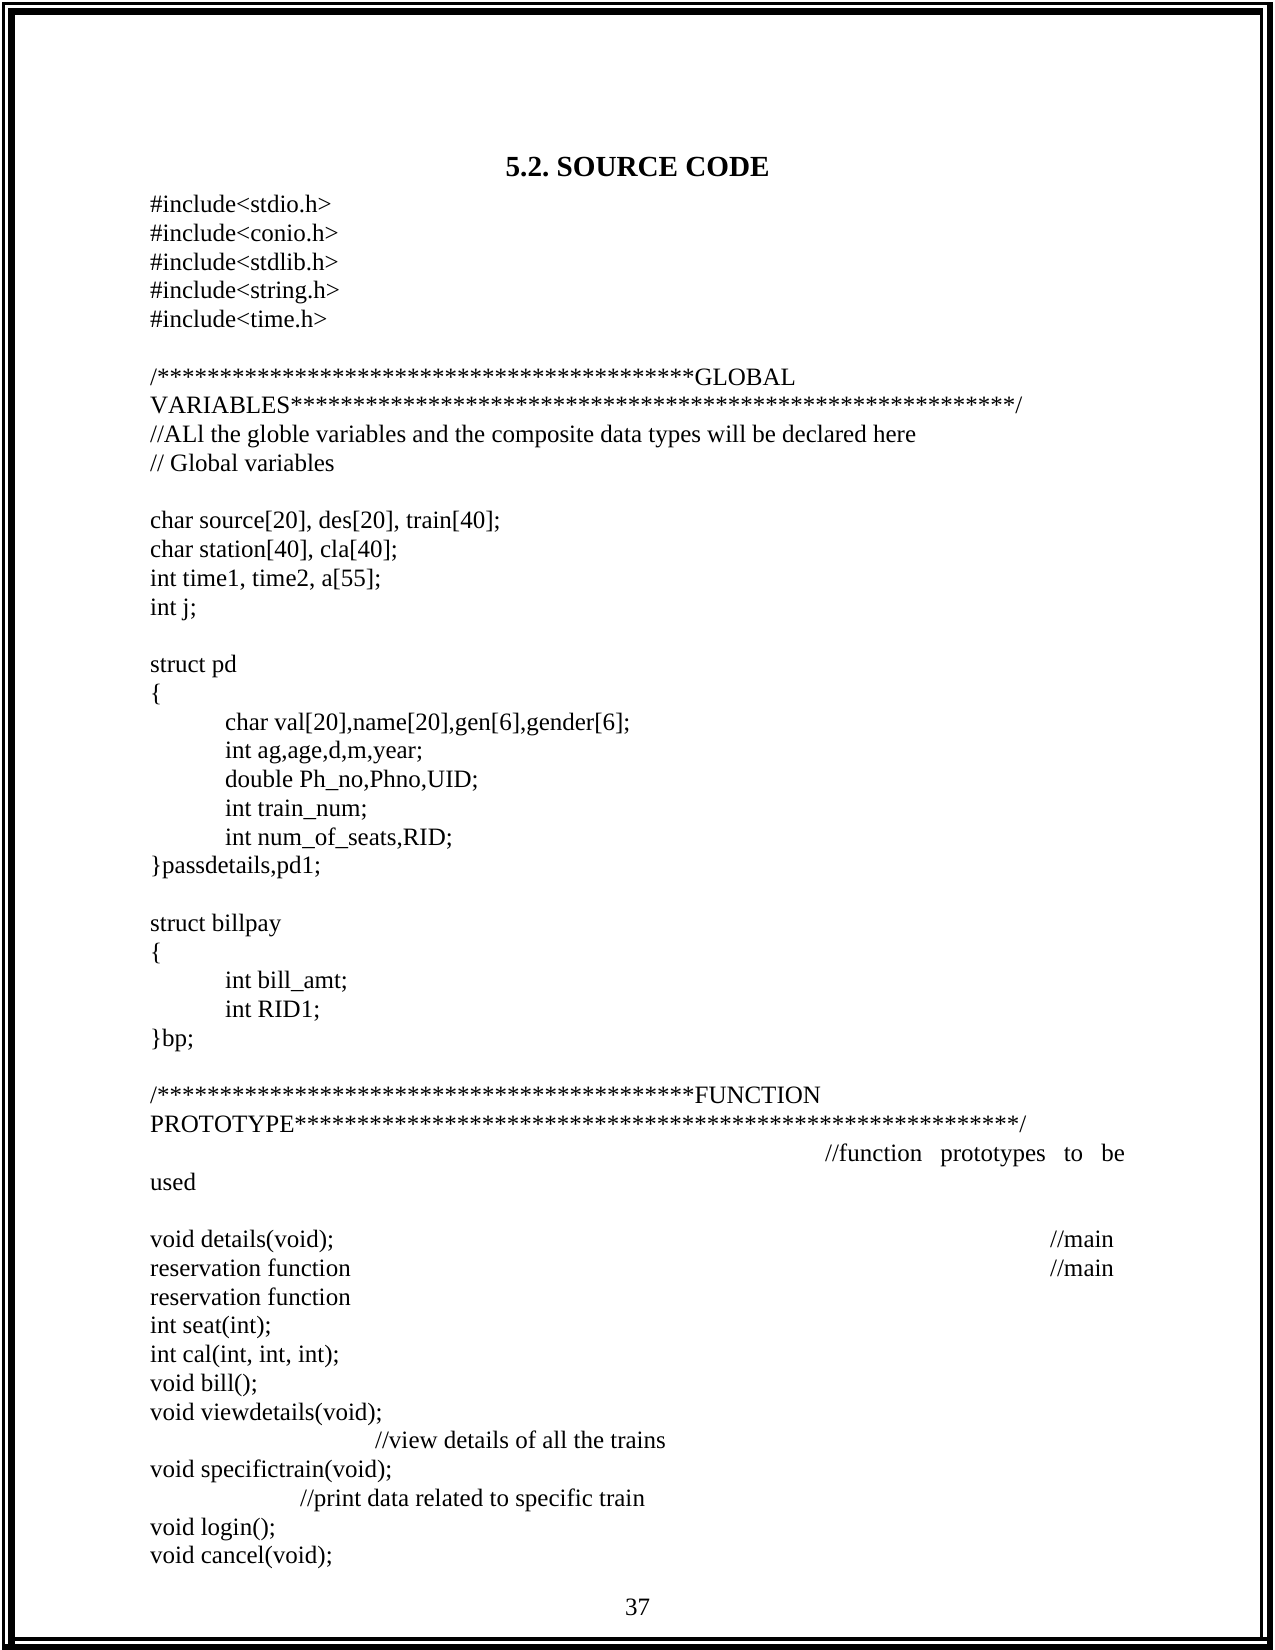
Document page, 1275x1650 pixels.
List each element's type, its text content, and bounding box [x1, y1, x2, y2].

text void login(); [150, 1512, 1125, 1541]
text int seat(int); [150, 1311, 1125, 1339]
text /*******************************************GLOBAL VARIABLES**********************************************************/ [150, 362, 1125, 419]
text { [150, 678, 1125, 707]
text //function prototypes to be used [150, 1138, 1125, 1196]
text double Ph_no,Phno,UID; [150, 764, 1125, 793]
text //ALl the globle variables and the composite data types will be declared here [150, 419, 1125, 448]
text void specifictrain(void); //print data related to specific train [150, 1454, 1125, 1512]
text void cancel(void); [150, 1541, 1125, 1569]
text struct pd [150, 649, 1125, 678]
text /*******************************************FUNCTION PROTOTYPE**********************************************************/ [150, 1081, 1125, 1138]
text char source[20], des[20], train[40]; [150, 506, 1125, 534]
text int RID1; [150, 994, 1125, 1023]
subtitle 5.2. SOURCE CODE [150, 149, 1125, 183]
text // Global variables [150, 448, 1125, 477]
text int train_num; [150, 793, 1125, 822]
text #include<time.h> [150, 304, 1125, 333]
text char val[20],name[20],gen[6],gender[6]; [150, 707, 1125, 736]
text void bill(); [150, 1368, 1125, 1397]
text void details(void); //main reservation function //main reservation function [150, 1224, 1125, 1311]
text char station[40], cla[40]; [150, 534, 1125, 563]
text #include<conio.h> [150, 218, 1125, 247]
text #include<string.h> [150, 276, 1125, 304]
text int ag,age,d,m,year; [150, 736, 1125, 764]
text int num_of_seats,RID; [150, 822, 1125, 851]
text { [150, 937, 1125, 966]
text #include<stdlib.h> [150, 247, 1125, 276]
text int cal(int, int, int); [150, 1339, 1125, 1368]
text int bill_amt; [150, 966, 1125, 994]
text struct billpay [150, 908, 1125, 937]
text int time1, time2, a[55]; [150, 563, 1125, 592]
text }passdetails,pd1; [150, 851, 1125, 879]
text #include<stdio.h> [150, 189, 1125, 218]
text int j; [150, 592, 1125, 621]
text void viewdetails(void); //view details of all the trains [150, 1397, 1125, 1454]
text }bp; [150, 1023, 1125, 1052]
